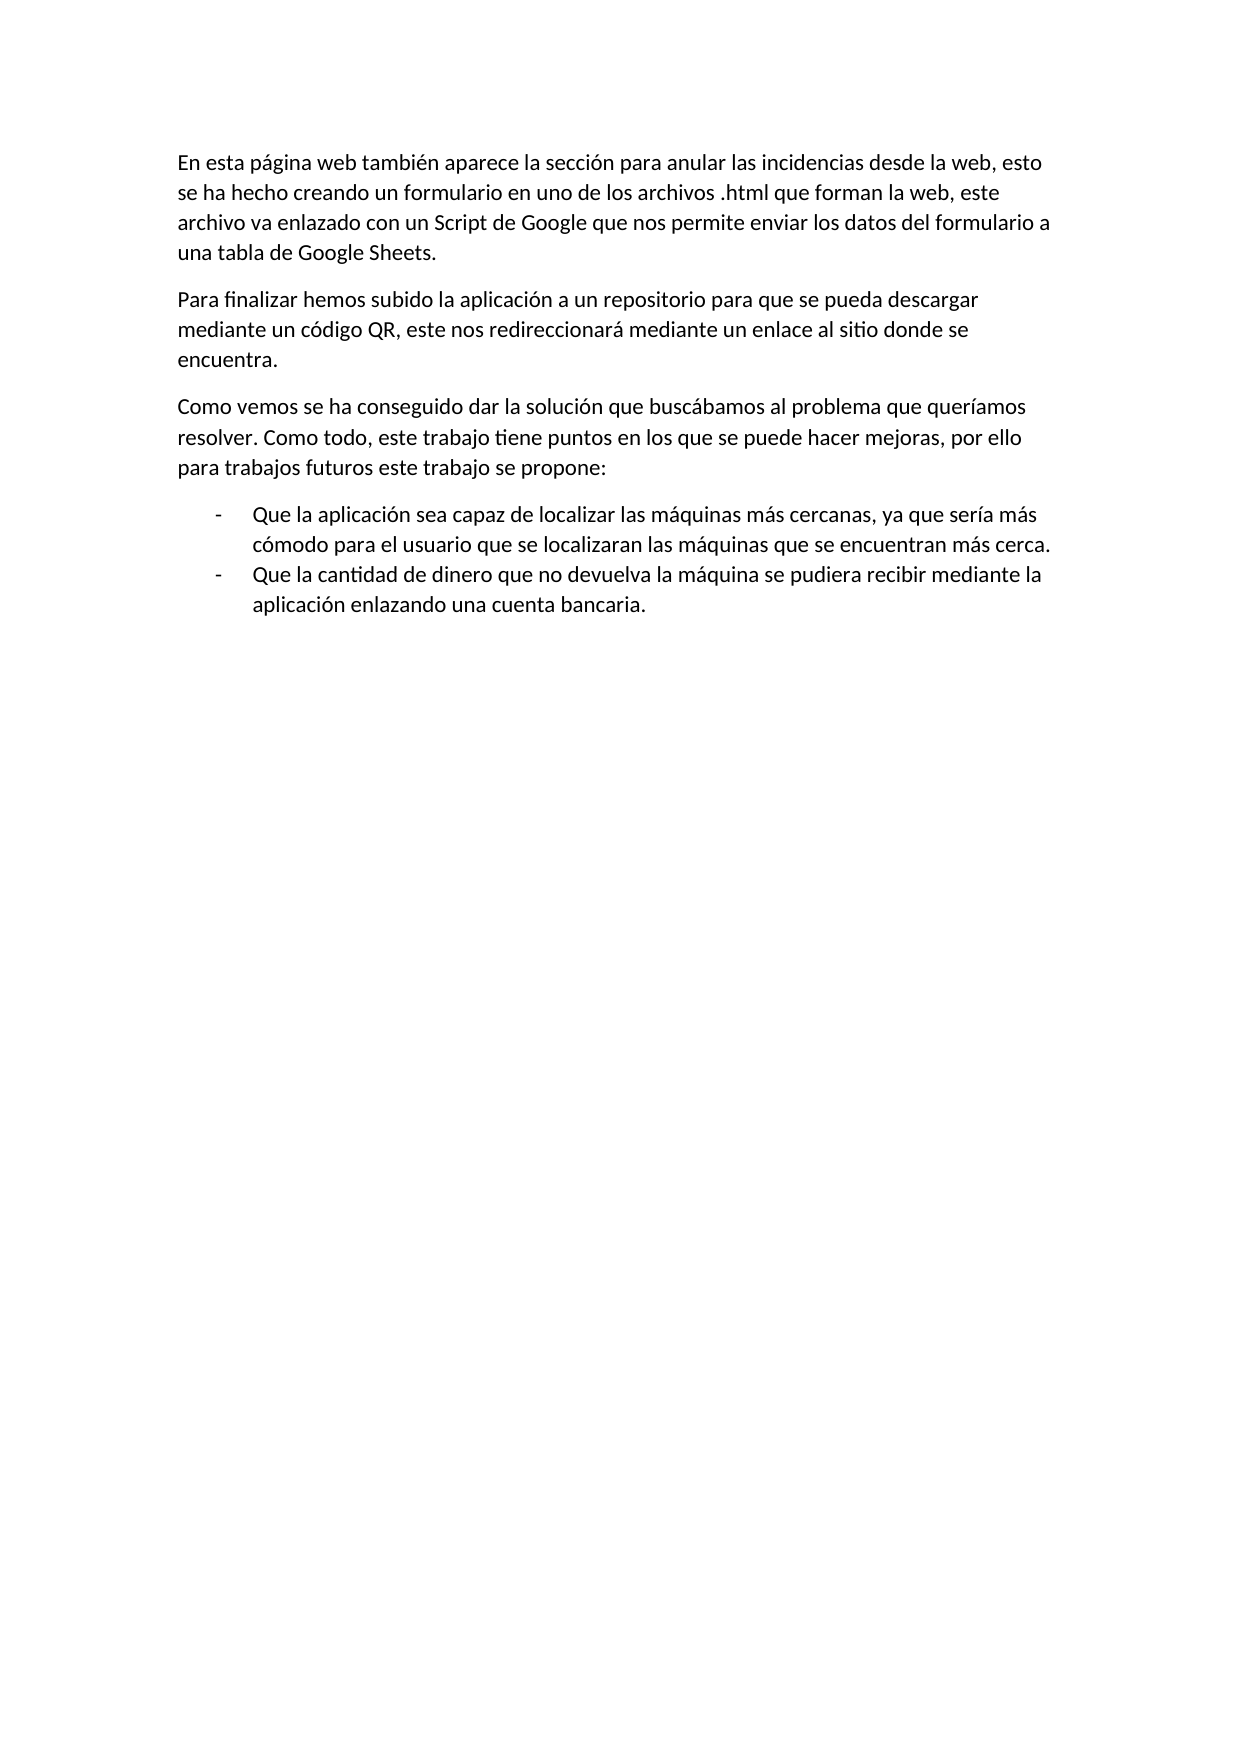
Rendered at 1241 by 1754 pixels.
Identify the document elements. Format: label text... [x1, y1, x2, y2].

list Que la cantidad de dinero que no devuelva la máquina se pudiera recibir mediante la aplicación enlazando una cuenta bancaria. [215, 560, 1063, 618]
list Que la aplicación sea capaz de localizar las máquinas más cercanas, ya que sería más cómodo para el usuario que se localizaran las máquinas que se encuentran más cerca. [215, 500, 1063, 558]
text Como vemos se ha conseguido dar la solución que buscábamos al problema que queríamos resolver. Como todo, este trabajo tiene puntos en los que se puede hacer mejoras, por ello para trabajos futuros este trabajo se propone: [177, 392, 1063, 481]
text Para finalizar hemos subido la aplicación a un repositorio para que se pueda descargar mediante un código QR, este nos redireccionará mediante un enlace al sitio donde se encuentra. [177, 285, 1063, 373]
text En esta página web también aparece la sección para anular las incidencias desde la web, esto se ha hecho creando un formulario en uno de los archivos .html que forman la web, este archivo va enlazado con un Script de Google que nos permite enviar los datos del formulario a una tabla de Google Sheets. [177, 148, 1063, 266]
